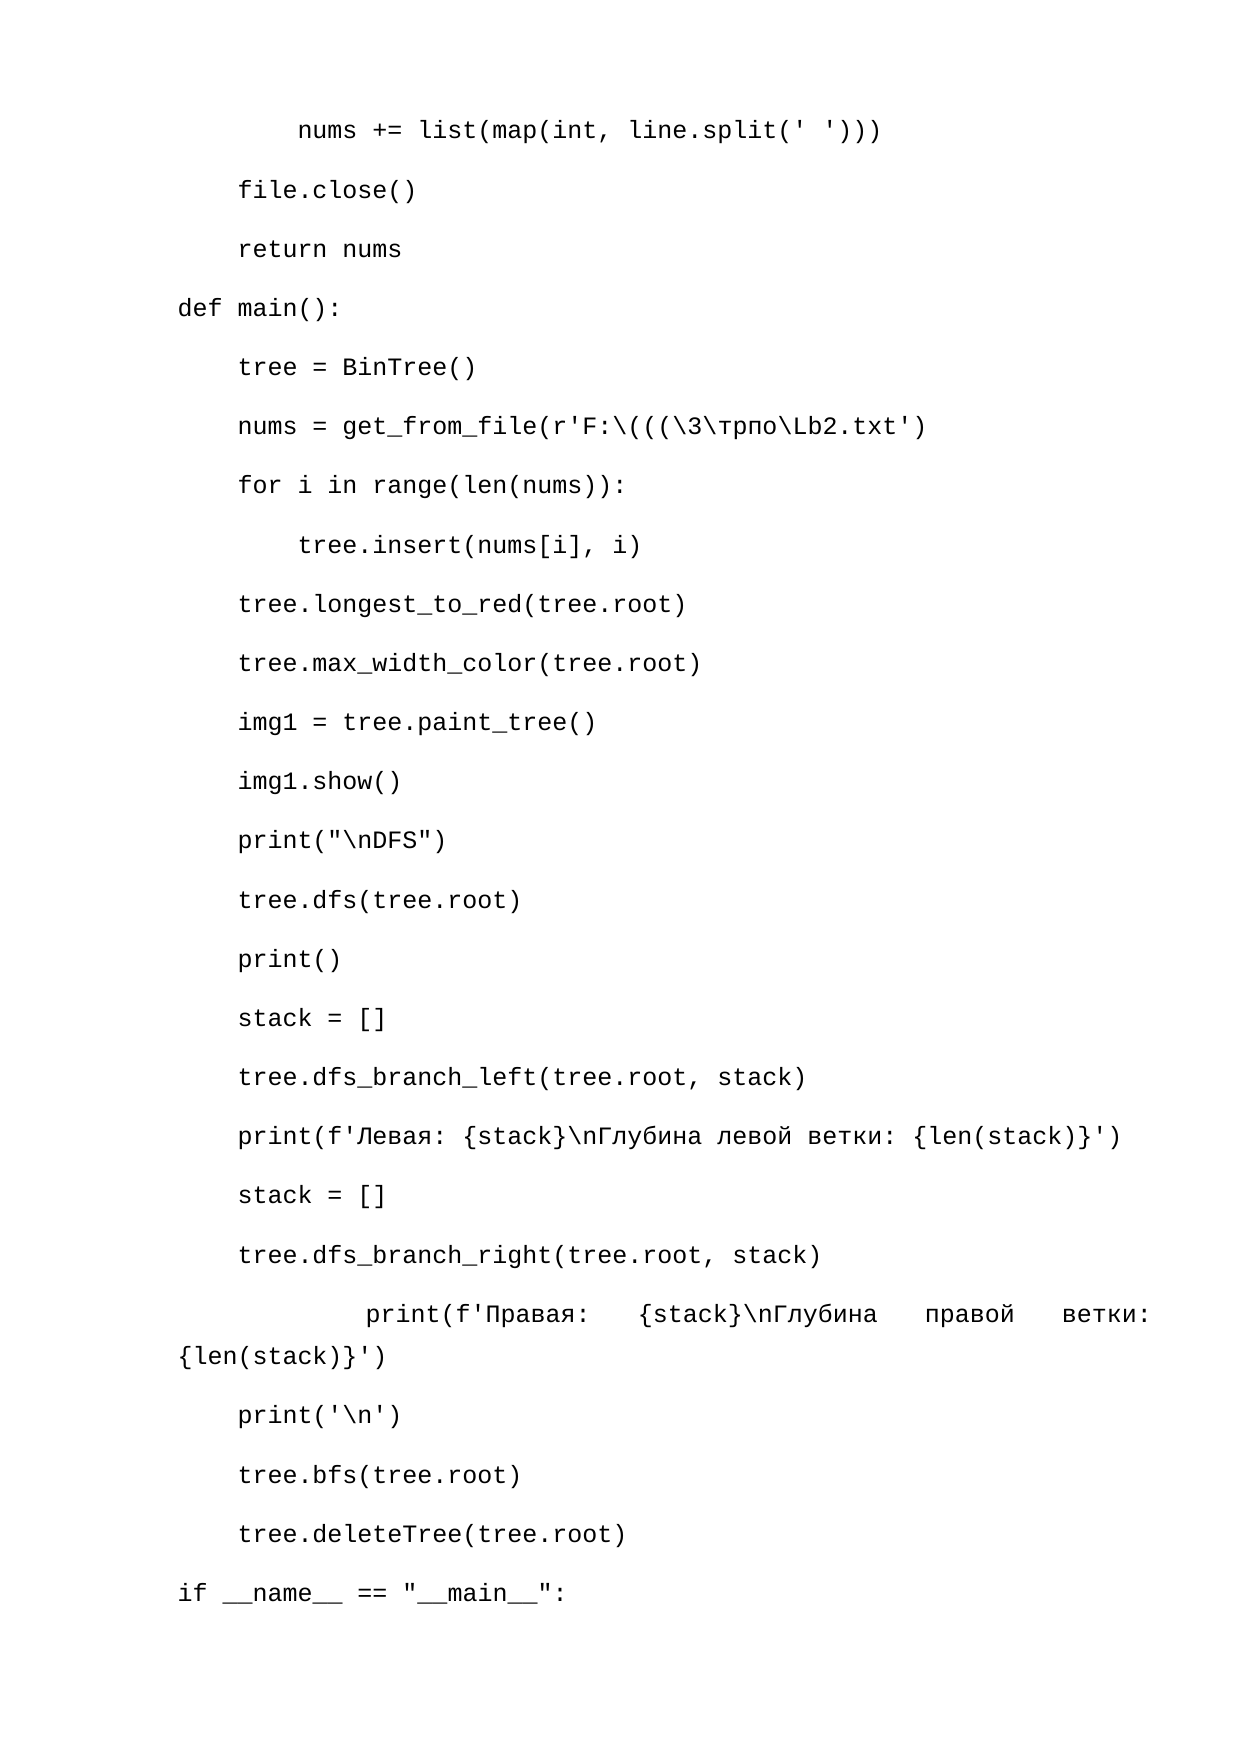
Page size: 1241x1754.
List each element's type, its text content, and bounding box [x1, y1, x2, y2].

text print("\nDFS") [177, 828, 1152, 856]
text tree.dfs_branch_right(tree.root, stack) [177, 1242, 1152, 1271]
text tree.bfs(tree.root) [177, 1462, 1152, 1491]
text tree.longest_to_red(tree.root) [177, 591, 1152, 620]
text img1 = tree.paint_tree() [177, 710, 1152, 738]
text tree.insert(nums[i], i) [177, 532, 1152, 561]
text img1.show() [177, 769, 1152, 797]
text nums += list(map(int, line.split(' '))) [177, 118, 1152, 146]
text stack = [] [177, 1006, 1152, 1034]
text stack = [] [177, 1183, 1152, 1211]
text print() [177, 946, 1152, 975]
text print(f'Правая: {stack}\nГлубина правой ветки: {len(stack)}') [177, 1301, 1152, 1372]
text file.close() [177, 177, 1152, 206]
text if __name__ == "__main__": [177, 1581, 1152, 1609]
text tree = BinTree() [177, 355, 1152, 383]
text def main(): [177, 296, 1152, 324]
text for i in range(len(nums)): [177, 473, 1152, 501]
text tree.dfs_branch_left(tree.root, stack) [177, 1065, 1152, 1093]
text print('\n') [177, 1403, 1152, 1431]
text tree.max_width_color(tree.root) [177, 651, 1152, 679]
text return nums [177, 236, 1152, 265]
text print(f'Левая: {stack}\nГлубина левой ветки: {len(stack)}') [177, 1124, 1152, 1152]
text tree.dfs(tree.root) [177, 887, 1152, 916]
text tree.deleteTree(tree.root) [177, 1521, 1152, 1550]
text nums = get_from_file(r'F:\(((\3\трпо\Lb2.txt') [177, 414, 1152, 442]
